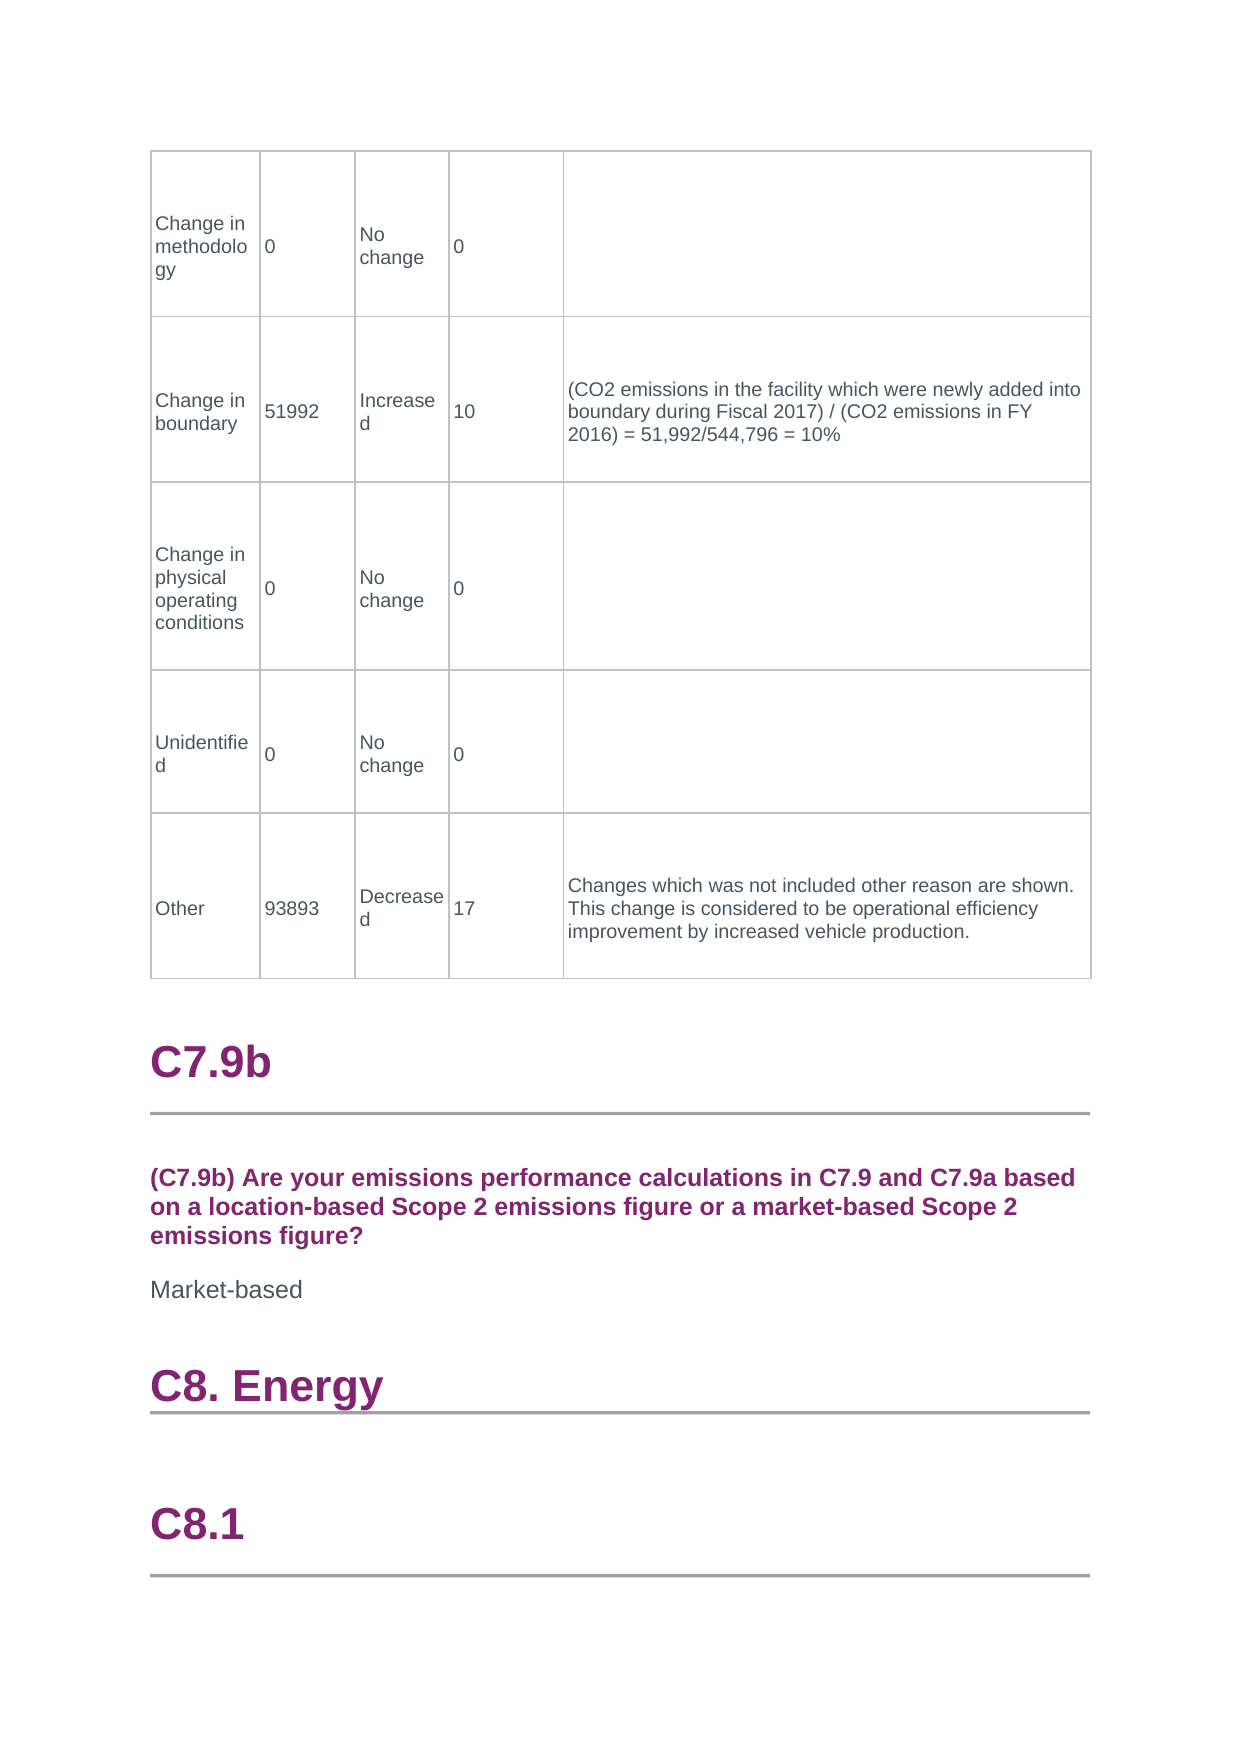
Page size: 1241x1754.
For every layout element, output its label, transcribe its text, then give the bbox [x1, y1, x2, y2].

table_cell Change in boundary [152, 317, 259, 481]
subtitle C8.1 [150, 1441, 1090, 1549]
table_cell Change in methodology [152, 152, 259, 316]
table_cell Change in physical operating conditions [152, 483, 259, 669]
table_cell [564, 152, 1090, 316]
table_cell 10 [450, 317, 563, 481]
table_cell No change [356, 483, 448, 669]
table_cell 51992 [261, 317, 354, 481]
subtitle C7.9b [150, 979, 1090, 1087]
table_cell Unidentified [152, 671, 259, 812]
table_cell 17 [450, 814, 563, 978]
subtitle C8. Energy [150, 1303, 1090, 1411]
table_cell 0 [450, 671, 563, 812]
table_cell 0 [261, 671, 354, 812]
text Market-based [150, 1274, 1090, 1303]
table_cell 0 [450, 152, 563, 316]
table_cell Other [152, 814, 259, 978]
table_cell Increased [356, 317, 448, 481]
table_cell No change [356, 152, 448, 316]
table_cell No change [356, 671, 448, 812]
table_cell 0 [261, 483, 354, 669]
subtitle (C7.9b) Are your emissions performance calculations in C7.9 and C7.9a based on a location-based Scope 2 emissions figure or a market-based Scope 2 emissions figure? [150, 1163, 1090, 1249]
table_cell 0 [261, 152, 354, 316]
table_cell Changes which was not included other reason are shown. This change is considered to be operational efficiency improvement by increased vehicle production. [564, 814, 1090, 978]
table_cell Decreased [356, 814, 448, 978]
table_cell 93893 [261, 814, 354, 978]
table_cell (CO2 emissions in the facility which were newly added into boundary during Fiscal 2017) / (CO2 emissions in FY 2016) = 51,992/544,796 = 10% [564, 317, 1090, 481]
table_cell [564, 483, 1090, 669]
table_cell [564, 671, 1090, 812]
table_cell 0 [450, 483, 563, 669]
